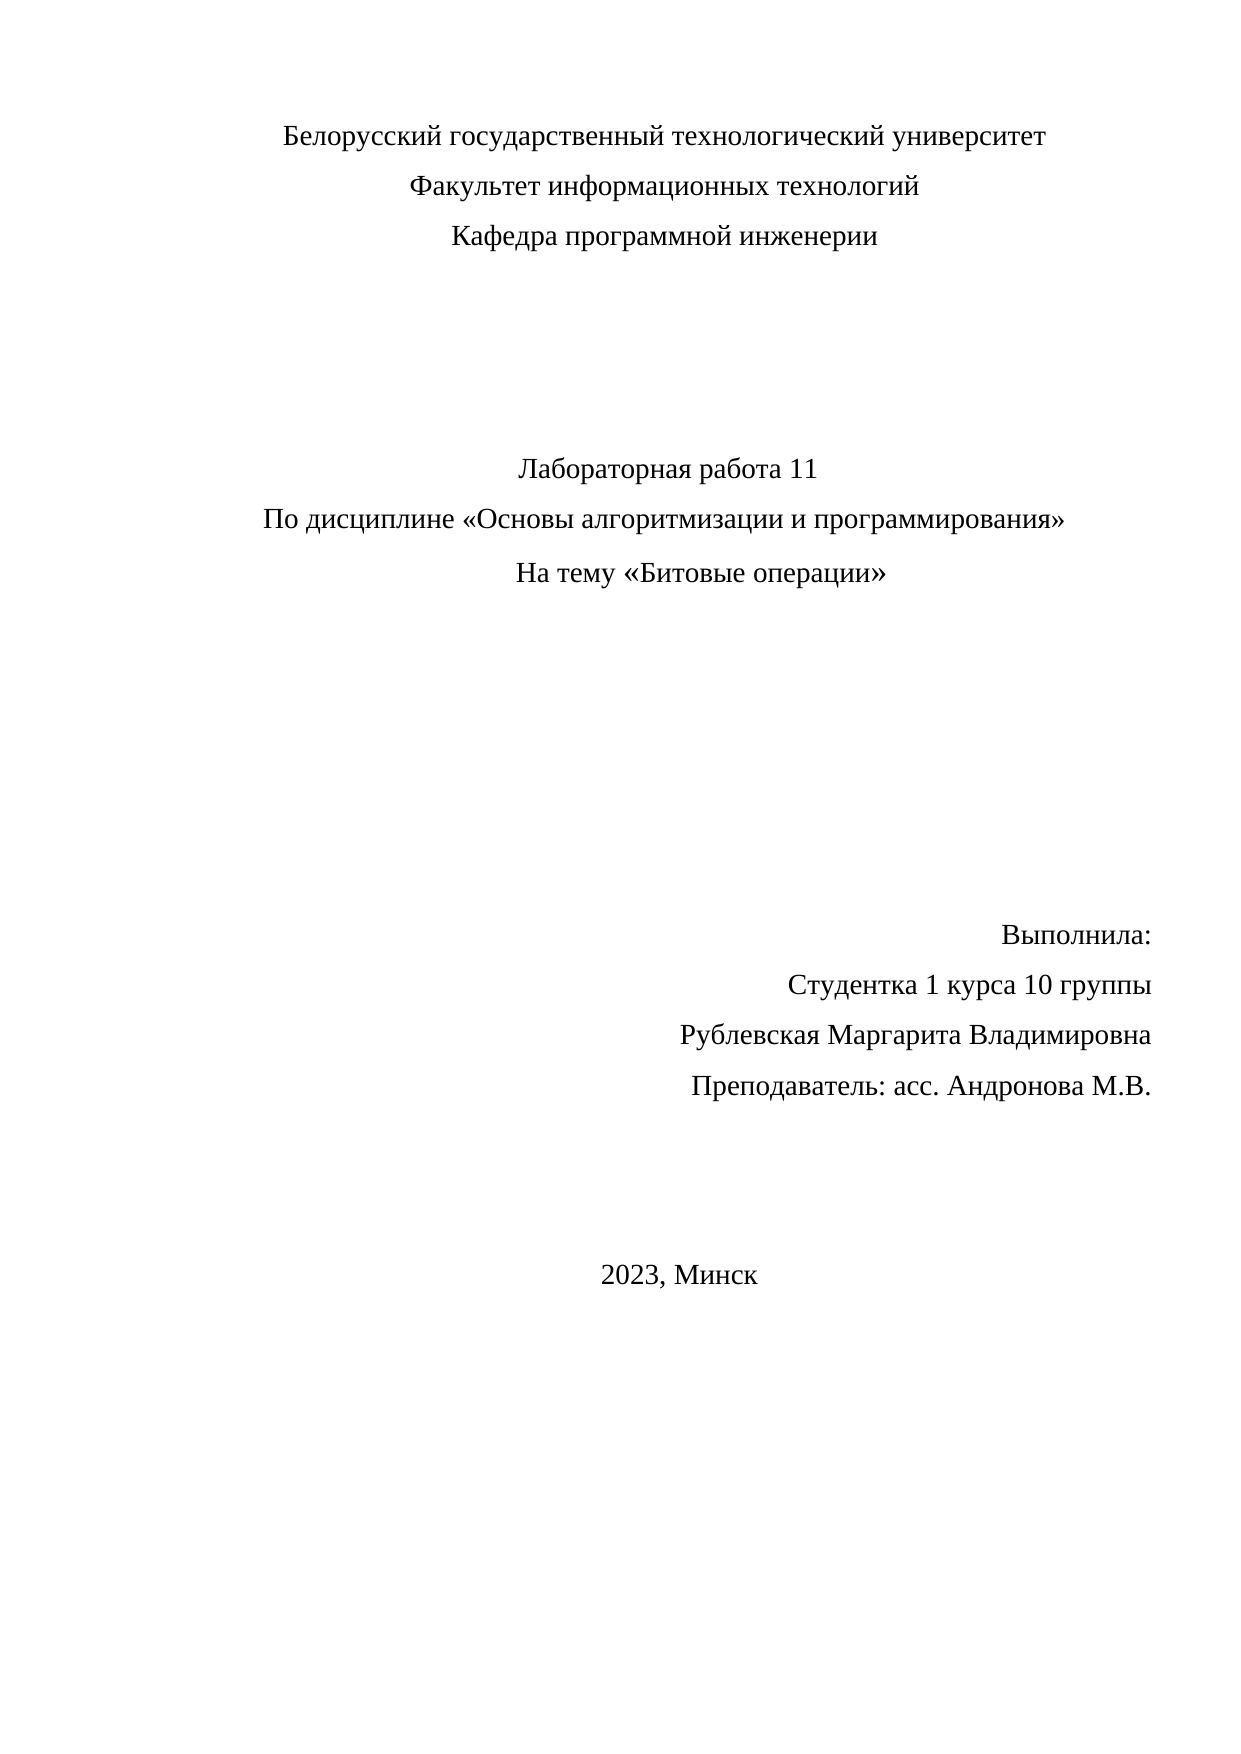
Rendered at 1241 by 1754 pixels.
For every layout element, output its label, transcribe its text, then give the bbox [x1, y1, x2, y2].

text Выполнила: [177, 917, 1152, 951]
text 2023, Минск [177, 1257, 1152, 1291]
text Факультет информационных технологий [177, 168, 1152, 202]
text Белорусский государственный технологический университет [177, 118, 1152, 152]
text Кафедра программной инженерии [177, 218, 1152, 252]
text По дисциплине «Основы алгоритмизации и программирования» [177, 501, 1152, 535]
text На тему «Битовые операции» [177, 551, 1152, 590]
text Студентка 1 курса 10 группы [177, 967, 1152, 1001]
text Лабораторная работа 11 [177, 451, 1152, 484]
text Преподаватель: асс. Андронова М.В. [177, 1068, 1152, 1101]
text Рублевская Маргарита Владимировна [177, 1017, 1152, 1051]
